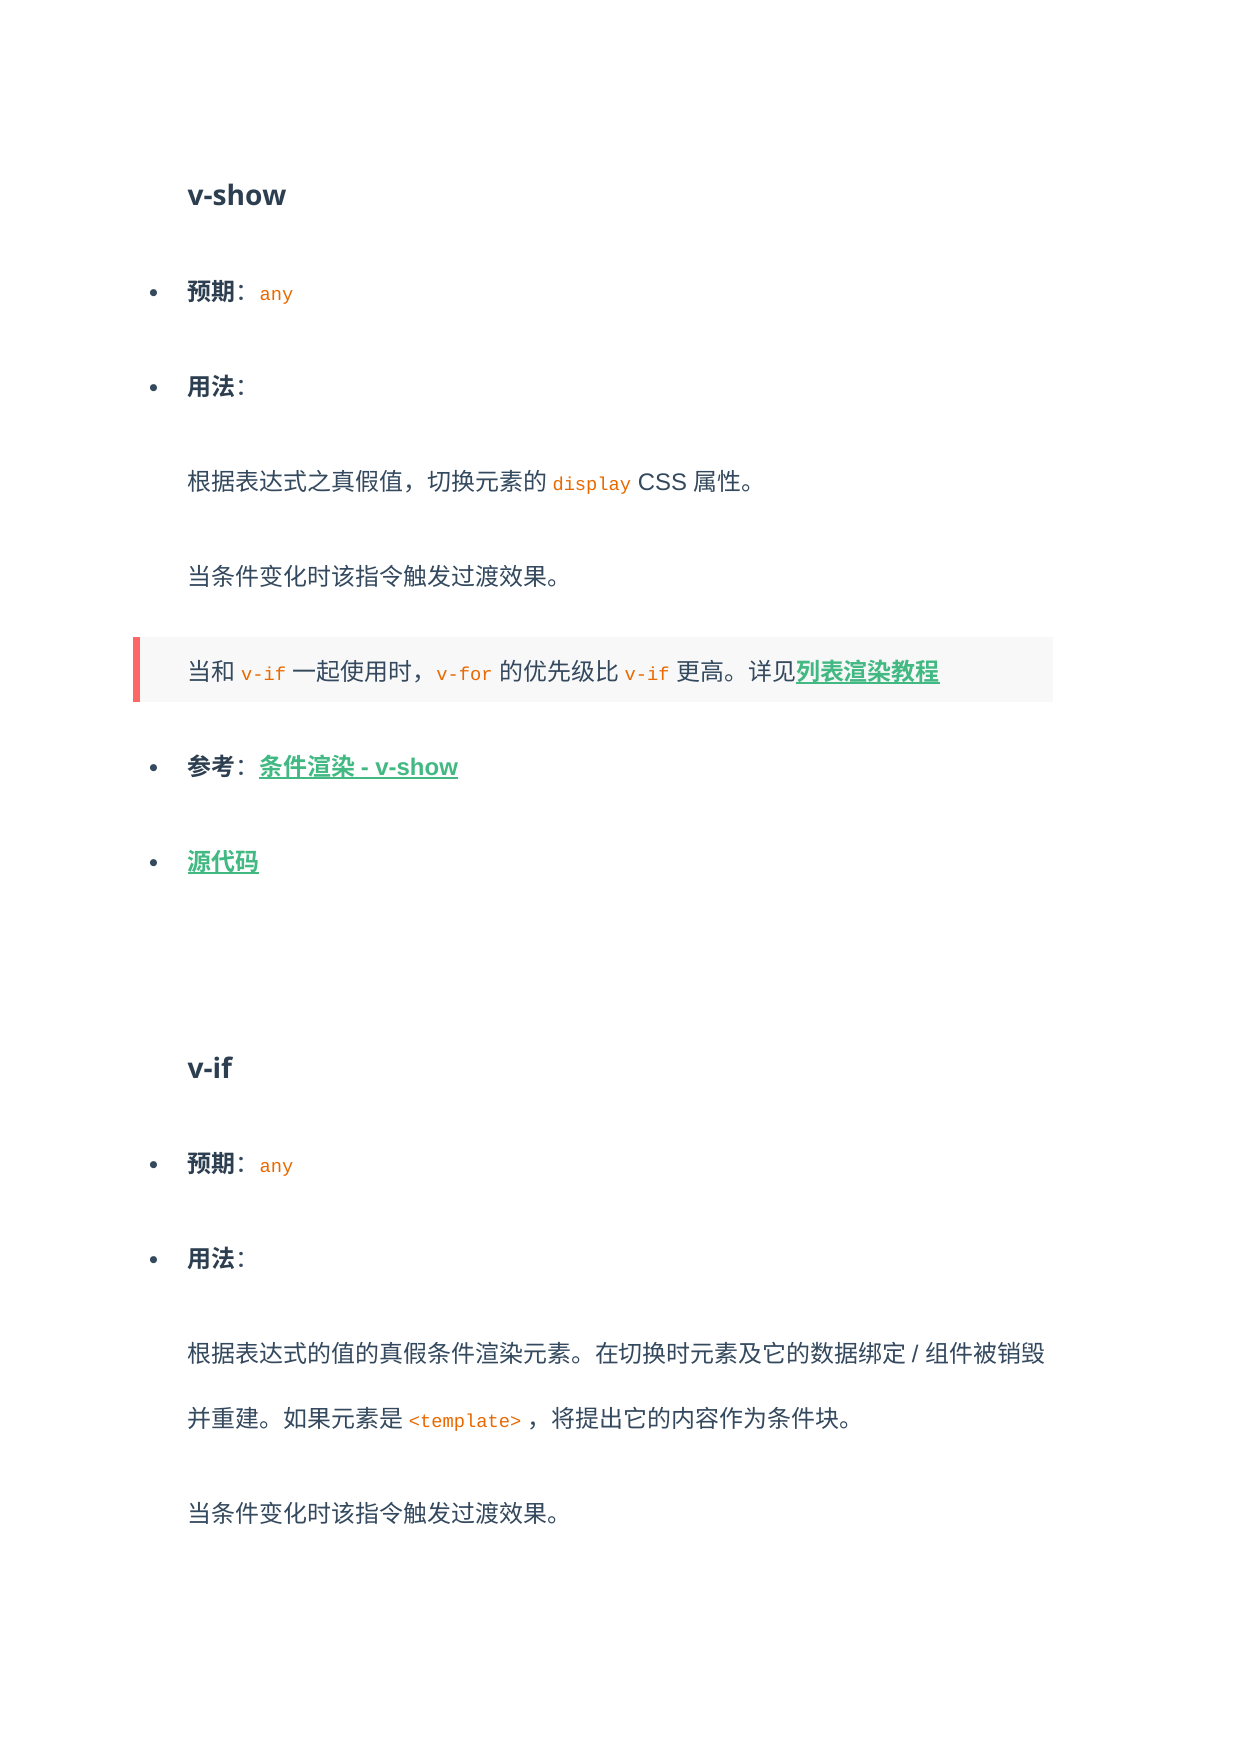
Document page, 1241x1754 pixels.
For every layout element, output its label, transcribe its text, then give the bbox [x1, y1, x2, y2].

list 参考：条件渲染 - v-show [150, 732, 1053, 797]
text 根据表达式之真假值，切换元素的 display CSS 属性。 [187, 447, 1053, 512]
list 预期：any [150, 257, 1053, 322]
text 当和 v-if 一起使用时，v-for 的优先级比 v-if 更高。详见列表渲染教程 [140, 637, 1053, 702]
list 预期：any [150, 1130, 1053, 1195]
list 用法： [150, 352, 1053, 417]
list 用法： [150, 1225, 1053, 1290]
text v-if [187, 1035, 1053, 1100]
text 当条件变化时该指令触发过渡效果。 [187, 1480, 1053, 1545]
list 源代码 [150, 827, 1053, 892]
text 当条件变化时该指令触发过渡效果。 [187, 542, 1053, 607]
text 根据表达式的值的真假条件渲染元素。在切换时元素及它的数据绑定 / 组件被销毁并重建。如果元素是 <template> ，将提出它的内容作为条件块。 [187, 1320, 1053, 1450]
text v-show [187, 162, 1053, 227]
